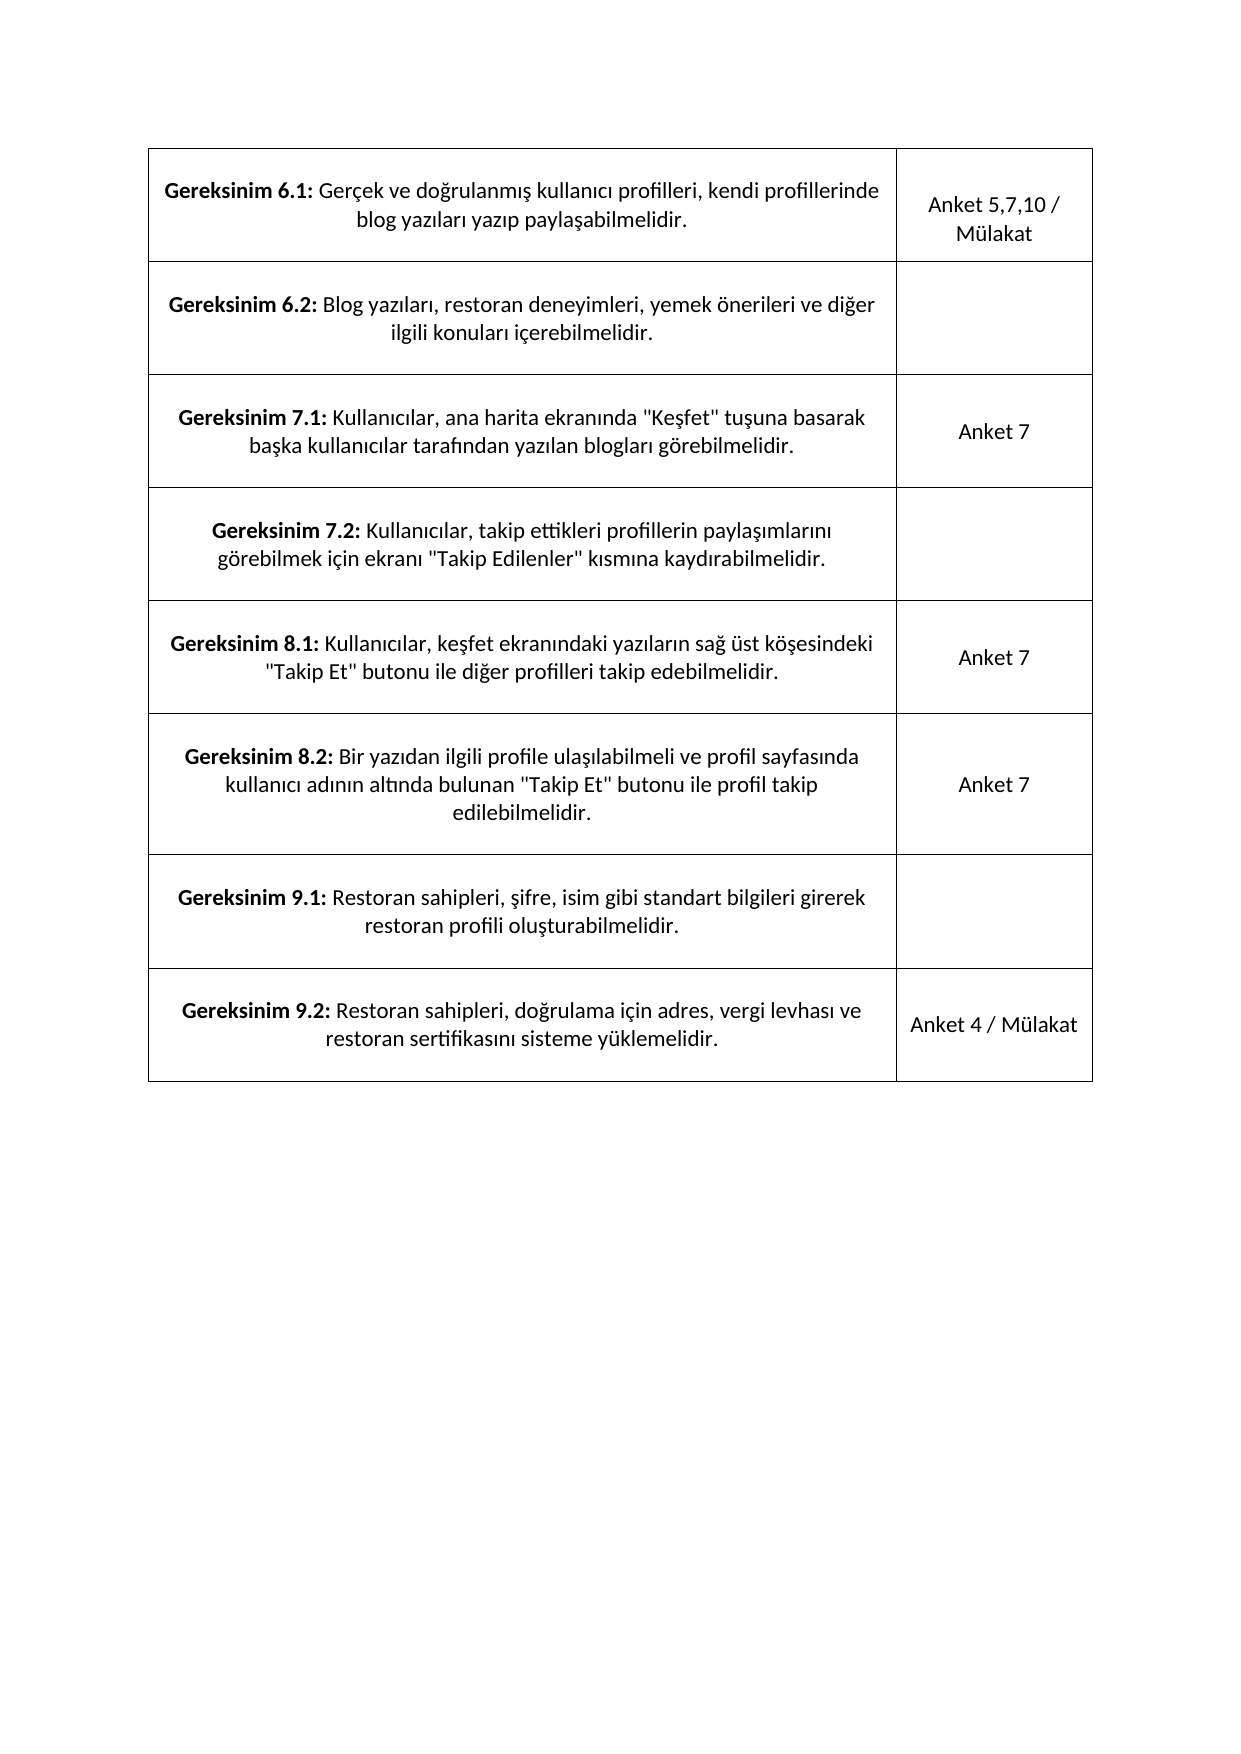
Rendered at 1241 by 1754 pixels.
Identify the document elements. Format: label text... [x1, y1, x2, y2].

table_cell Anket 7 [897, 601, 1092, 713]
table_cell Gereksinim 7.2: Kullanıcılar, takip ettikleri profillerin paylaşımlarını görebilmek için ekranı "Takip Edilenler" kısmına kaydırabilmelidir. [149, 488, 896, 600]
table_cell [897, 488, 1092, 600]
table_cell [897, 262, 1092, 374]
table_cell Anket 4 / Mülakat [897, 969, 1092, 1081]
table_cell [897, 149, 1092, 261]
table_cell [149, 149, 896, 261]
table_cell Gereksinim 7.1: Kullanıcılar, ana harita ekranında "Keşfet" tuşuna basarak başka kullanıcılar tarafından yazılan blogları görebilmelidir. [149, 375, 896, 487]
table_cell Gereksinim 9.2: Restoran sahipleri, doğrulama için adres, vergi levhası ve restoran sertifikasını sisteme yüklemelidir. [149, 969, 896, 1081]
table_cell Gereksinim 6.2: Blog yazıları, restoran deneyimleri, yemek önerileri ve diğer ilgili konuları içerebilmelidir. [149, 262, 896, 374]
table_cell Anket 7 [897, 714, 1092, 854]
table_cell Anket 7 [897, 375, 1092, 487]
table_cell Gereksinim 9.1: Restoran sahipleri, şifre, isim gibi standart bilgileri girerek restoran profili oluşturabilmelidir. [149, 855, 896, 967]
table_cell [897, 855, 1092, 967]
table_cell Gereksinim 8.2: Bir yazıdan ilgili profile ulaşılabilmeli ve profil sayfasında kullanıcı adının altında bulunan "Takip Et" butonu ile profil takip edilebilmelidir. [149, 714, 896, 854]
table_cell Gereksinim 8.1: Kullanıcılar, keşfet ekranındaki yazıların sağ üst köşesindeki "Takip Et" butonu ile diğer profilleri takip edebilmelidir. [149, 601, 896, 713]
